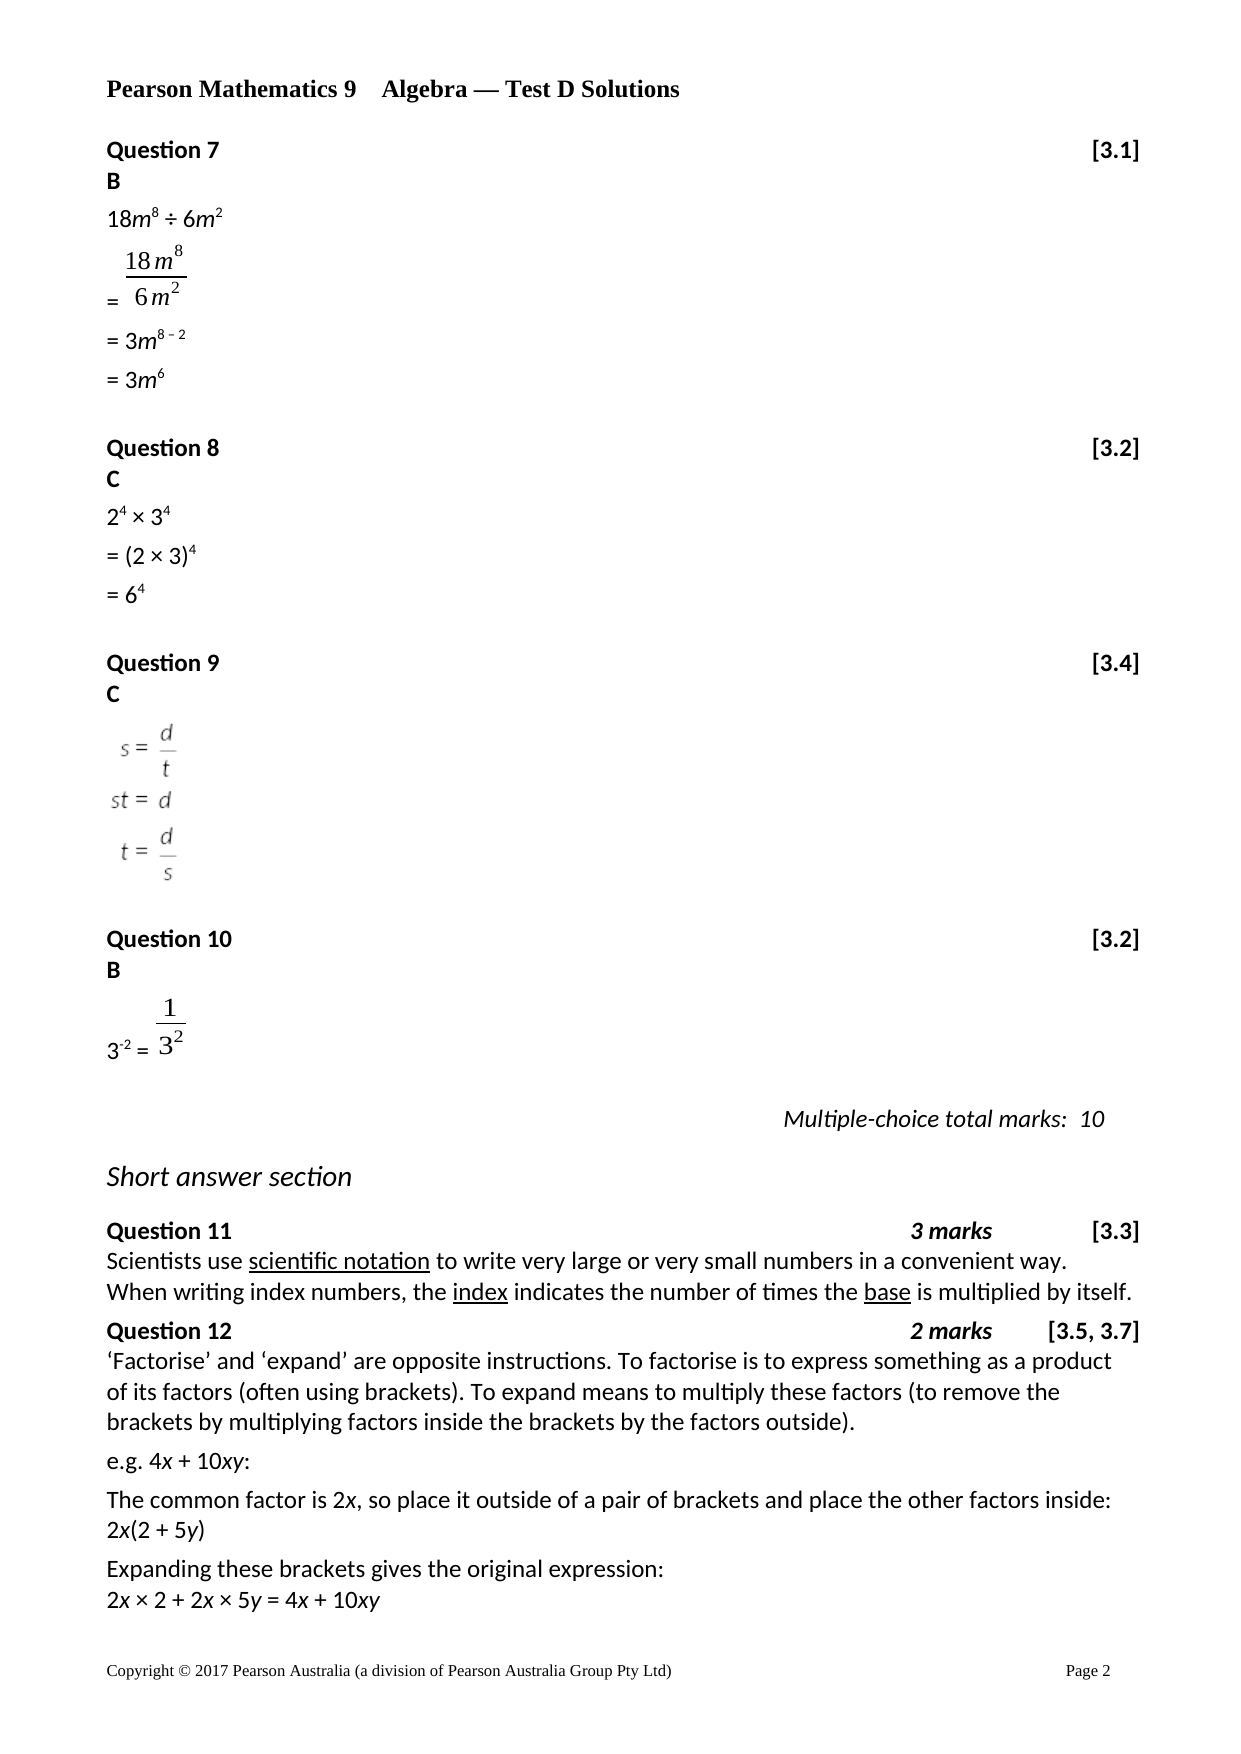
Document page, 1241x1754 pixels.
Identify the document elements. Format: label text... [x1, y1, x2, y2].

text ‘Factorise’ and ‘expand’ are opposite instructions. To factorise is to express something as a product of its factors (often using brackets). To expand means to multiply these factors (to remove the brackets by multiplying factors inside the brackets by the factors outside). [106, 1345, 1134, 1437]
subtitle Question 8 [3.2] [106, 432, 1134, 463]
text = 3m8 – 2 [106, 325, 1134, 356]
text 3-2 = [106, 993, 1134, 1066]
text = 3m6 [106, 364, 1134, 395]
subtitle Short answer section [106, 1158, 1134, 1194]
text C [106, 678, 1134, 708]
subtitle Question 9 [3.4] [106, 647, 1134, 678]
text = (2 × 3)4 [106, 540, 1134, 571]
text = 64 [106, 579, 1134, 610]
text 24 × 34 [106, 502, 1134, 532]
subtitle Question 10 [3.2] [106, 924, 1134, 954]
subtitle Question 12 2 marks [3.5, 3.7] [106, 1315, 1134, 1345]
text 18m8 ÷ 6m2 [106, 204, 1134, 234]
text Multiple-choice total marks: 10 [106, 1103, 1104, 1133]
text B [106, 954, 1134, 985]
text C [106, 463, 1134, 493]
text Scientists use scientific notation to write very large or very small numbers in a convenient way. When writing index numbers, the index indicates the number of times the base is multiplied by itself. [106, 1246, 1134, 1307]
subtitle Question 7 [3.1] [106, 134, 1134, 165]
text = [106, 242, 1134, 317]
subtitle Question 11 3 marks [3.3] [106, 1215, 1134, 1246]
text The common factor is 2x, so place it outside of a pair of brackets and place the other factors inside: 2x(2 + 5y) [106, 1484, 1134, 1545]
text B [106, 165, 1134, 195]
text e.g. 4x + 10xy: [106, 1445, 1134, 1476]
text Expanding these brackets gives the original expression: 2x × 2 + 2x × 5y = 4x + 10xy [106, 1553, 1134, 1614]
